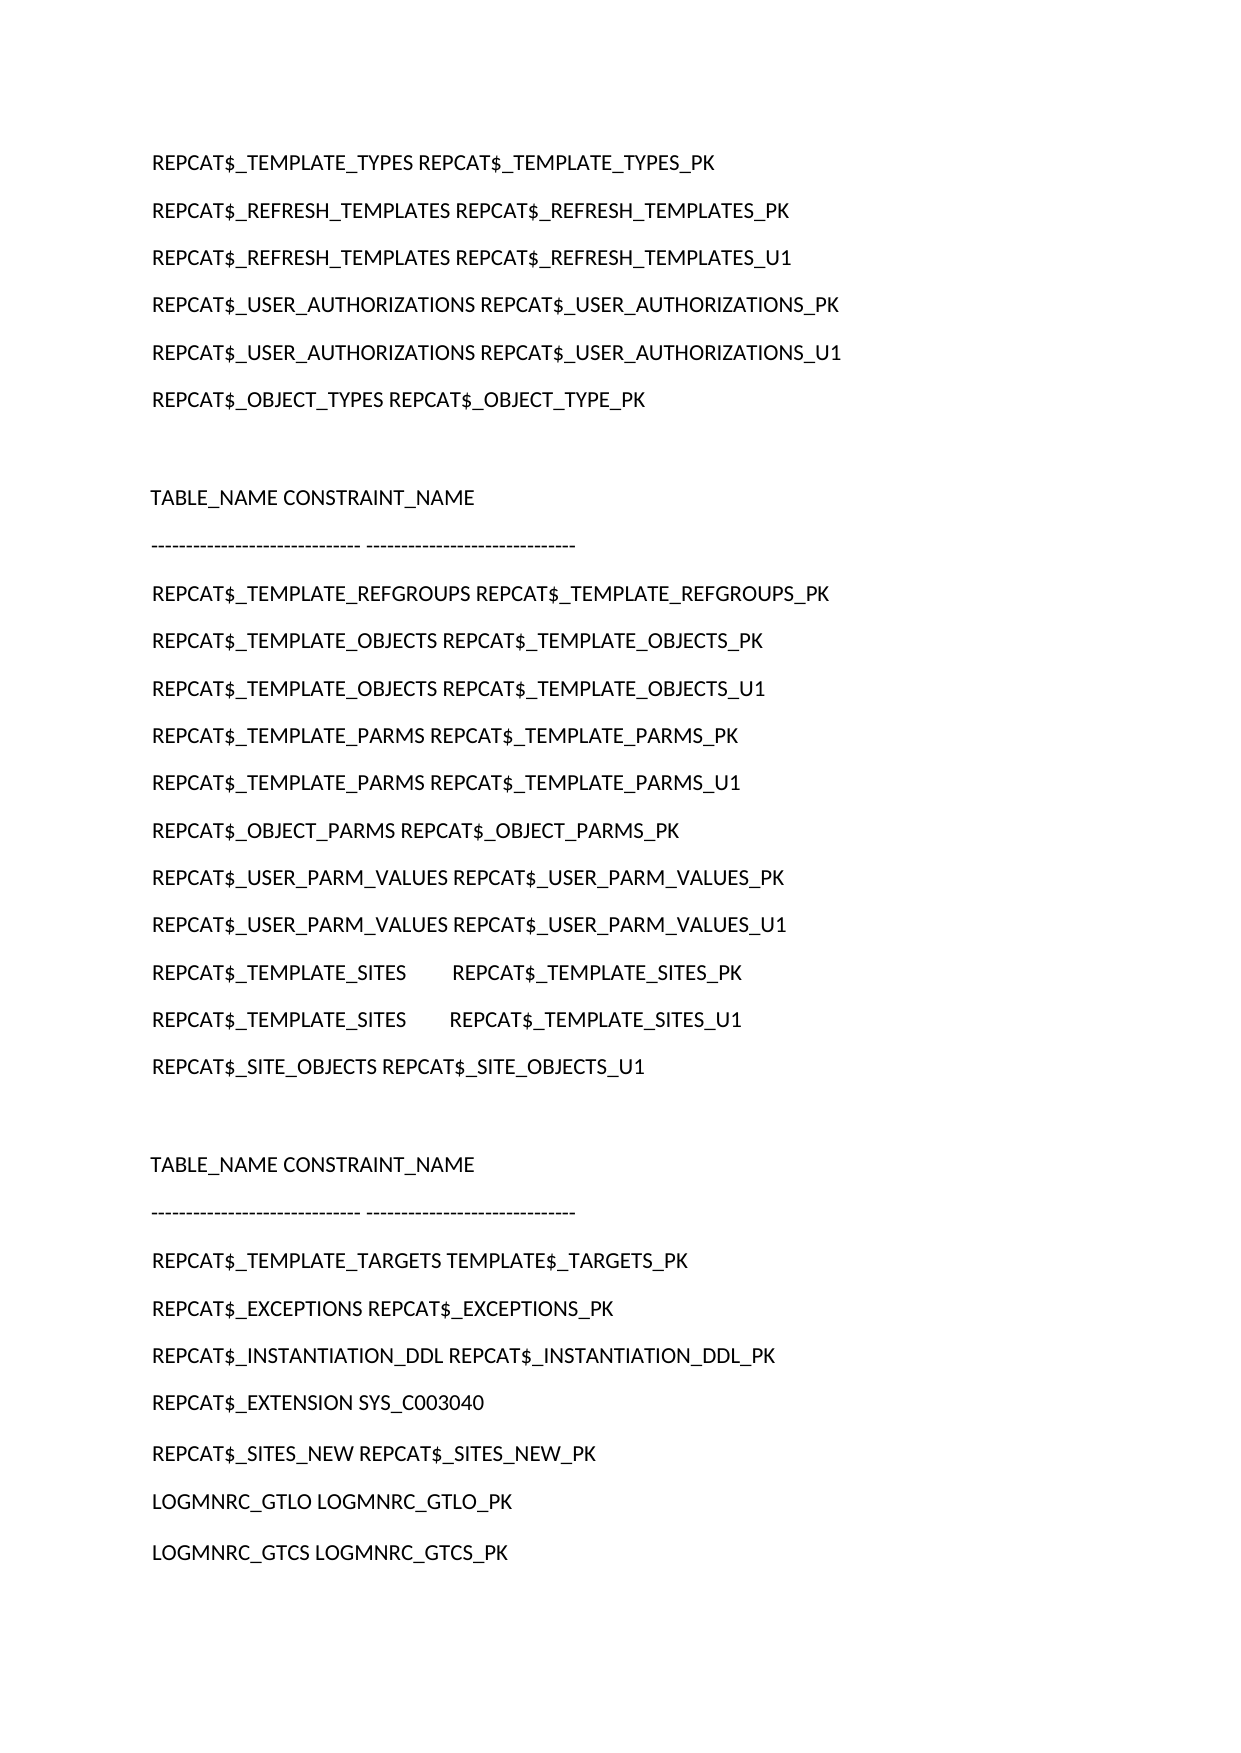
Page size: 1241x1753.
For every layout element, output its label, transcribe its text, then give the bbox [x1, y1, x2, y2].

text ------------------------------ ------------------------------ [151, 531, 1074, 559]
text TABLE_NAME CONSTRAINT_NAME [150, 1150, 1074, 1178]
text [152, 148, 854, 413]
text REPCAT$_TEMPLATE_REFGROUPS REPCAT$_TEMPLATE_REFGROUPS_PK REPCAT$_TEMPLATE_OBJECTS REPCAT$_TEMPLATE_OBJECTS_PK REPCAT$_TEMPLATE_OBJECTS REPCAT$_TEMPLATE_OBJECTS_U1 REPCAT$_TEMPLATE_PARMS REPCAT$_TEMPLATE_PARMS_PK REPCAT$_TEMPLATE_PARMS REPCAT$_TEMPLATE_PARMS_U1 REPCAT$_OBJECT_PARMS REPCAT$_OBJECT_PARMS_PK REPCAT$_USER_PARM_VALUES REPCAT$_USER_PARM_VALUES_PK REPCAT$_USER_PARM_VALUES REPCAT$_USER_PARM_VALUES_U1 [152, 579, 847, 938]
text LOGMNRC_GTCS LOGMNRC_GTCS_PK [152, 1538, 1074, 1566]
text REPCAT$_TEMPLATE_TARGETS TEMPLATE$_TARGETS_PK REPCAT$_EXCEPTIONS REPCAT$_EXCEPTIONS_PK REPCAT$_INSTANTIATION_DDL REPCAT$_INSTANTIATION_DDL_PK REPCAT$_EXTENSION SYS_C003040 [152, 1246, 795, 1416]
text ------------------------------ ------------------------------ [151, 1198, 1074, 1226]
text REPCAT$_SITES_NEW REPCAT$_SITES_NEW_PK LOGMNRC_GTLO LOGMNRC_GTLO_PK [152, 1439, 664, 1515]
text REPCAT$_TEMPLATE_SITES REPCAT$_TEMPLATE_SITES_PK REPCAT$_TEMPLATE_SITES REPCAT$_TEMPLATE_SITES_U1 REPCAT$_SITE_OBJECTS REPCAT$_SITE_OBJECTS_U1 [152, 958, 742, 1080]
text TABLE_NAME CONSTRAINT_NAME [150, 483, 1074, 511]
